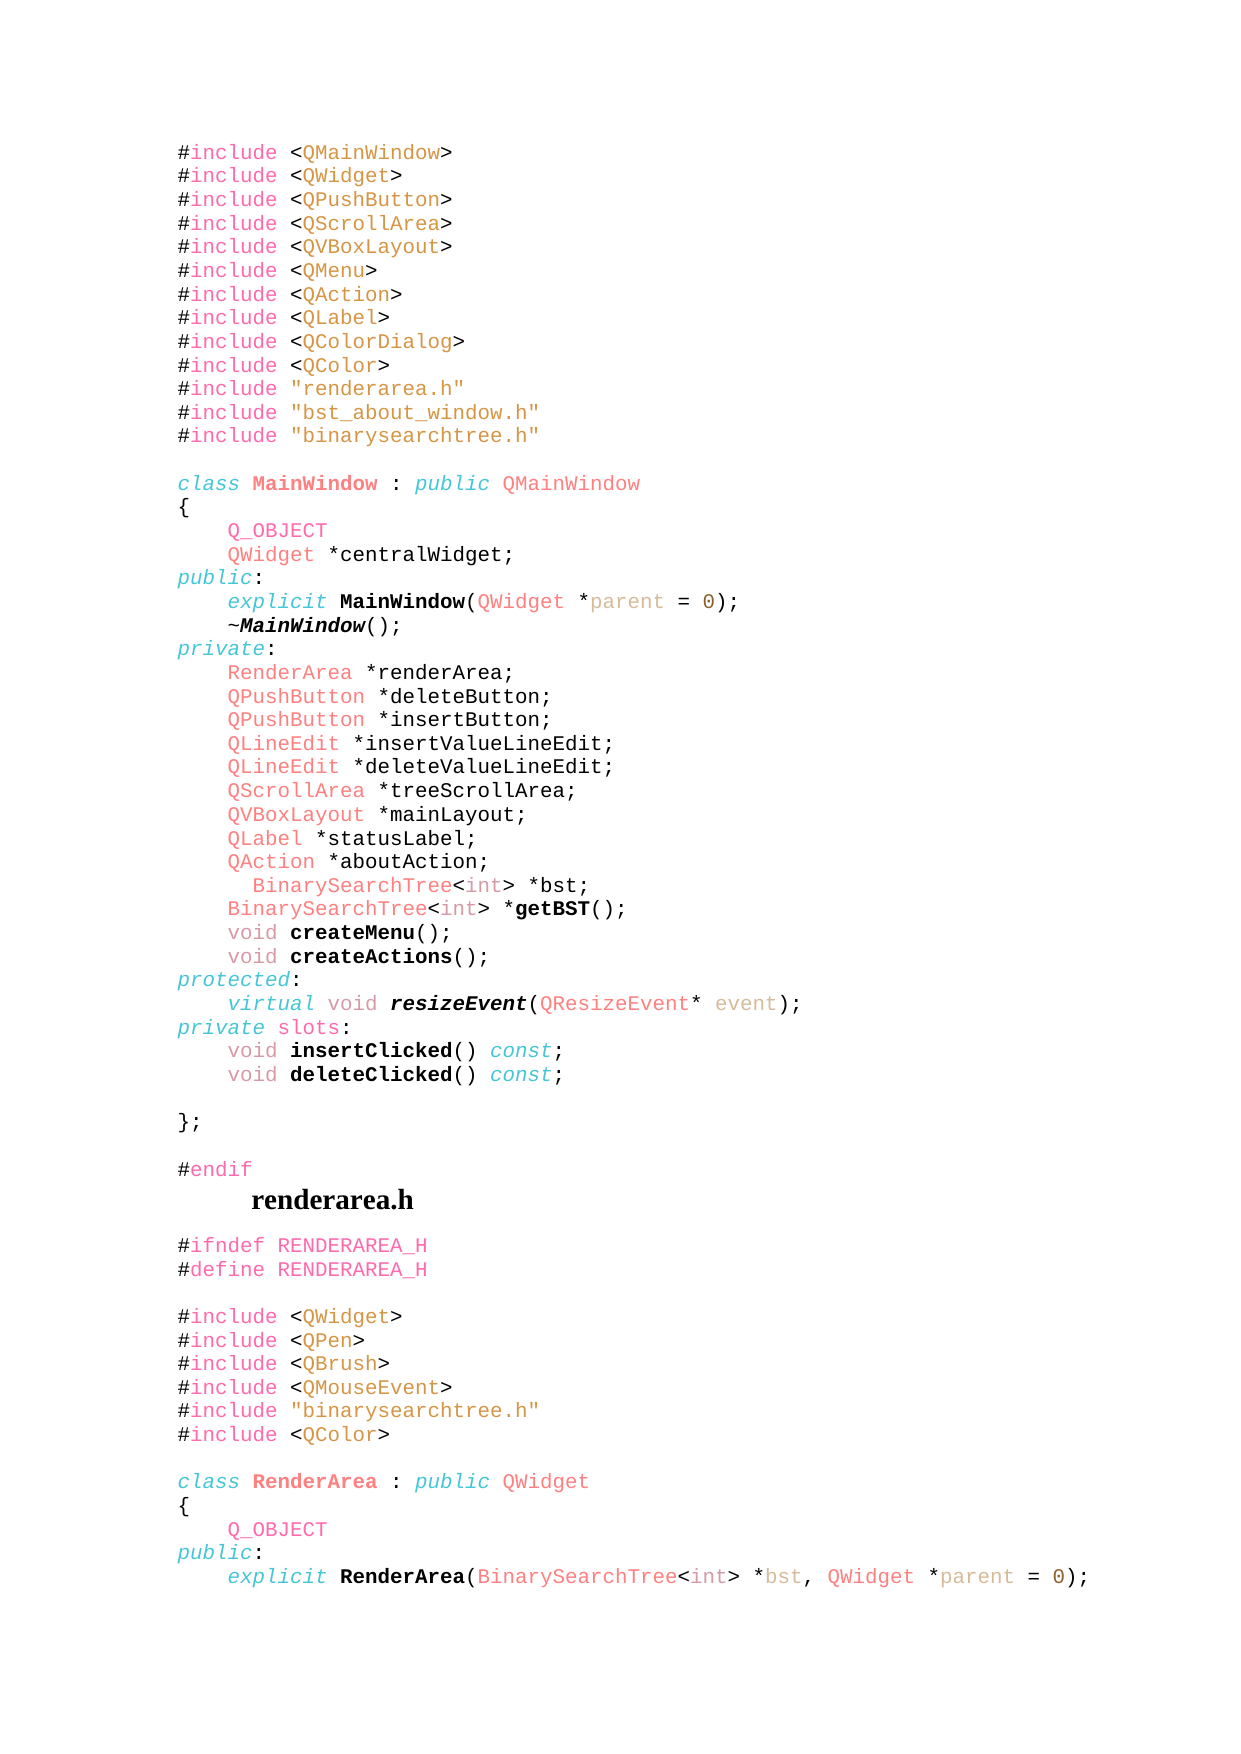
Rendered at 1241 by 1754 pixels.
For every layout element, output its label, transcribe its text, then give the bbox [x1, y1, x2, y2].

text #include <QColor> [177, 1424, 1152, 1448]
text #include "binarysearchtree.h" [177, 426, 1152, 449]
text virtual void resizeEvent(QResizeEvent* event); [177, 993, 1152, 1017]
text BinarySearchTree<int> *bst; [177, 875, 1152, 898]
text QPushButton *insertButton; [177, 709, 1152, 733]
text QWidget *centralWidget; [177, 544, 1152, 567]
text QLineEdit *deleteValueLineEdit; [177, 757, 1152, 780]
text ~MainWindow(); [177, 615, 1152, 638]
text RenderArea *renderArea; [177, 662, 1152, 686]
text renderarea.h [177, 1182, 1152, 1216]
text void insertClicked() const; [177, 1040, 1152, 1064]
text private: [177, 638, 1152, 662]
text { [177, 1495, 1152, 1519]
text void deleteClicked() const; [177, 1064, 1152, 1088]
text #include "renderarea.h" [177, 378, 1152, 402]
text #include <QScrollArea> [177, 213, 1152, 236]
text QLabel *statusLabel; [177, 827, 1152, 851]
text #define RENDERAREA_H [177, 1259, 1152, 1282]
text }; [177, 1111, 1152, 1135]
text explicit MainWindow(QWidget *parent = 0); [177, 591, 1152, 615]
text #include <QWidget> [177, 1306, 1152, 1329]
text QVBoxLayout *mainLayout; [177, 804, 1152, 827]
text #include <QMenu> [177, 260, 1152, 284]
text public: [177, 567, 1152, 591]
text QAction *aboutAction; [177, 851, 1152, 875]
text #include <QBrush> [177, 1353, 1152, 1377]
text #include <QPushButton> [177, 189, 1152, 213]
text #include <QColor> [177, 354, 1152, 378]
text #ifndef RENDERAREA_H [177, 1235, 1152, 1259]
text class MainWindow : public QMainWindow [177, 473, 1152, 496]
text #include "bst_about_window.h" [177, 402, 1152, 426]
text private slots: [177, 1017, 1152, 1040]
text #include <QPen> [177, 1329, 1152, 1353]
text #endif [177, 1158, 1152, 1182]
text public: [177, 1542, 1152, 1566]
text #include <QMainWindow> [177, 142, 1152, 165]
text QLineEdit *insertValueLineEdit; [177, 733, 1152, 757]
text #include <QVBoxLayout> [177, 236, 1152, 260]
text BinarySearchTree<int> *getBST(); [177, 898, 1152, 922]
text { [177, 496, 1152, 520]
text #include <QLabel> [177, 307, 1152, 331]
text #include <QAction> [177, 284, 1152, 307]
text explicit RenderArea(BinarySearchTree<int> *bst, QWidget *parent = 0); [177, 1566, 1152, 1590]
text QPushButton *deleteButton; [177, 686, 1152, 709]
text Q_OBJECT [177, 520, 1152, 544]
text QScrollArea *treeScrollArea; [177, 780, 1152, 804]
text #include <QMouseEvent> [177, 1377, 1152, 1401]
text #include <QColorDialog> [177, 331, 1152, 354]
text Q_OBJECT [177, 1519, 1152, 1542]
text void createActions(); [177, 946, 1152, 969]
text protected: [177, 969, 1152, 993]
text #include "binarysearchtree.h" [177, 1401, 1152, 1424]
text #include <QWidget> [177, 165, 1152, 189]
text class RenderArea : public QWidget [177, 1471, 1152, 1495]
text void createMenu(); [177, 922, 1152, 946]
